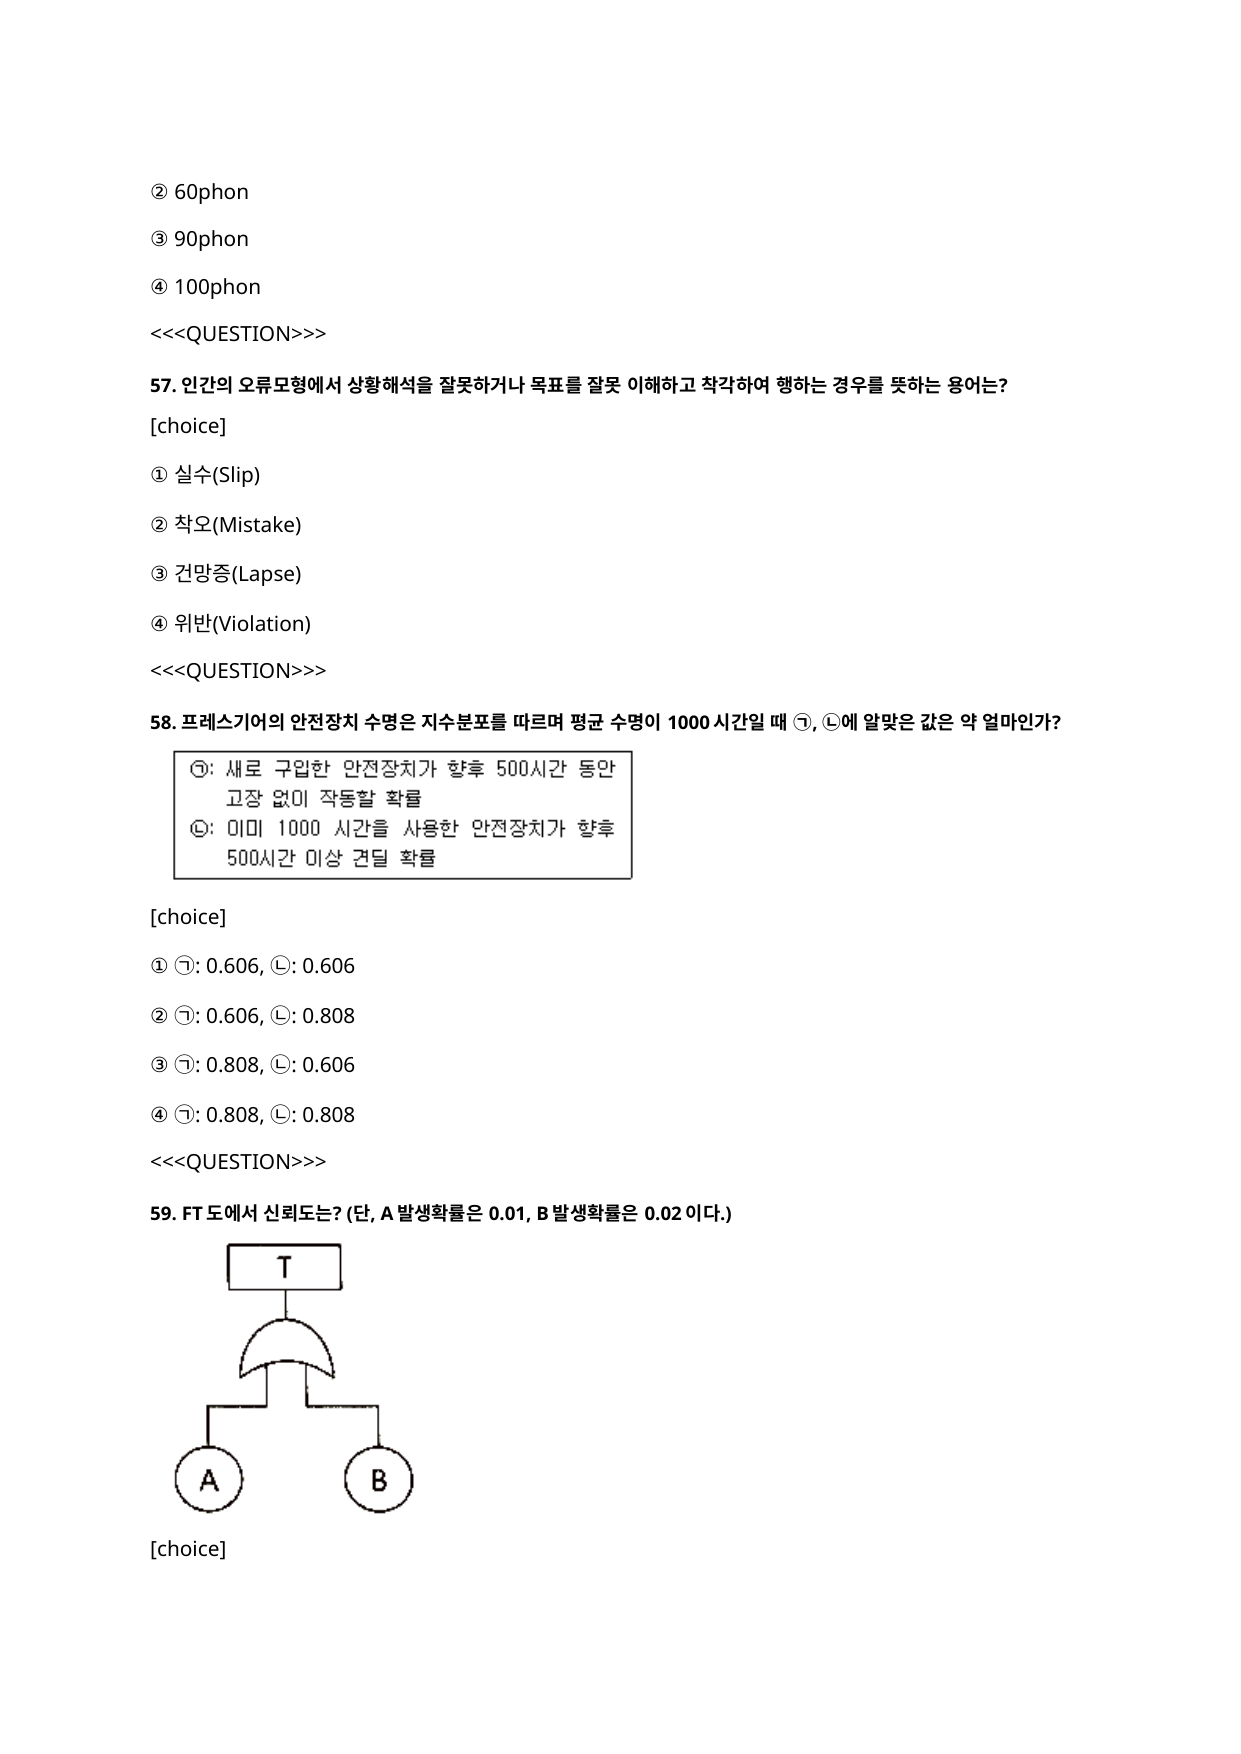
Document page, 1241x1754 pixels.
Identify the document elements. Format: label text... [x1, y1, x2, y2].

text [choice] [150, 1534, 1090, 1562]
text <<<QUESTION>>> [150, 656, 1090, 685]
text ② ㉠: 0.606, ㉡: 0.808 [150, 999, 1090, 1029]
text 58. 프레스기어의 안전장치 수명은 지수분포를 따르며 평균 수명이 1000시간일 때 ㉠, ㉡에 알맞은 값은 약 얼마인가? [150, 708, 1090, 735]
text ① ㉠: 0.606, ㉡: 0.606 [150, 950, 1090, 980]
picture [169, 748, 636, 883]
text <<<QUESTION>>> [150, 319, 1090, 347]
text 57. 인간의 오류모형에서 상황해석을 잘못하거나 목표를 잘못 이해하고 착각하여 행하는 경우를 뜻하는 용어는? [150, 371, 1090, 398]
text ③ 건망증(Lapse) [150, 557, 1090, 588]
text [choice] [150, 902, 1090, 931]
text ④ ㉠: 0.808, ㉡: 0.808 [150, 1098, 1090, 1128]
picture [169, 1239, 420, 1515]
text ④ 100phon [150, 272, 1090, 300]
text 59. FT도에서 신뢰도는? (단, A발생확률은 0.01, B발생확률은 0.02이다.) [150, 1199, 1090, 1226]
text ③ ㉠: 0.808, ㉡: 0.606 [150, 1048, 1090, 1079]
text ④ 위반(Violation) [150, 607, 1090, 637]
text ② 60phon [150, 177, 1090, 206]
text ① 실수(Slip) [150, 459, 1090, 489]
text ② 착오(Mistake) [150, 508, 1090, 538]
text ③ 90phon [150, 224, 1090, 253]
text [choice] [150, 411, 1090, 440]
text <<<QUESTION>>> [150, 1147, 1090, 1176]
